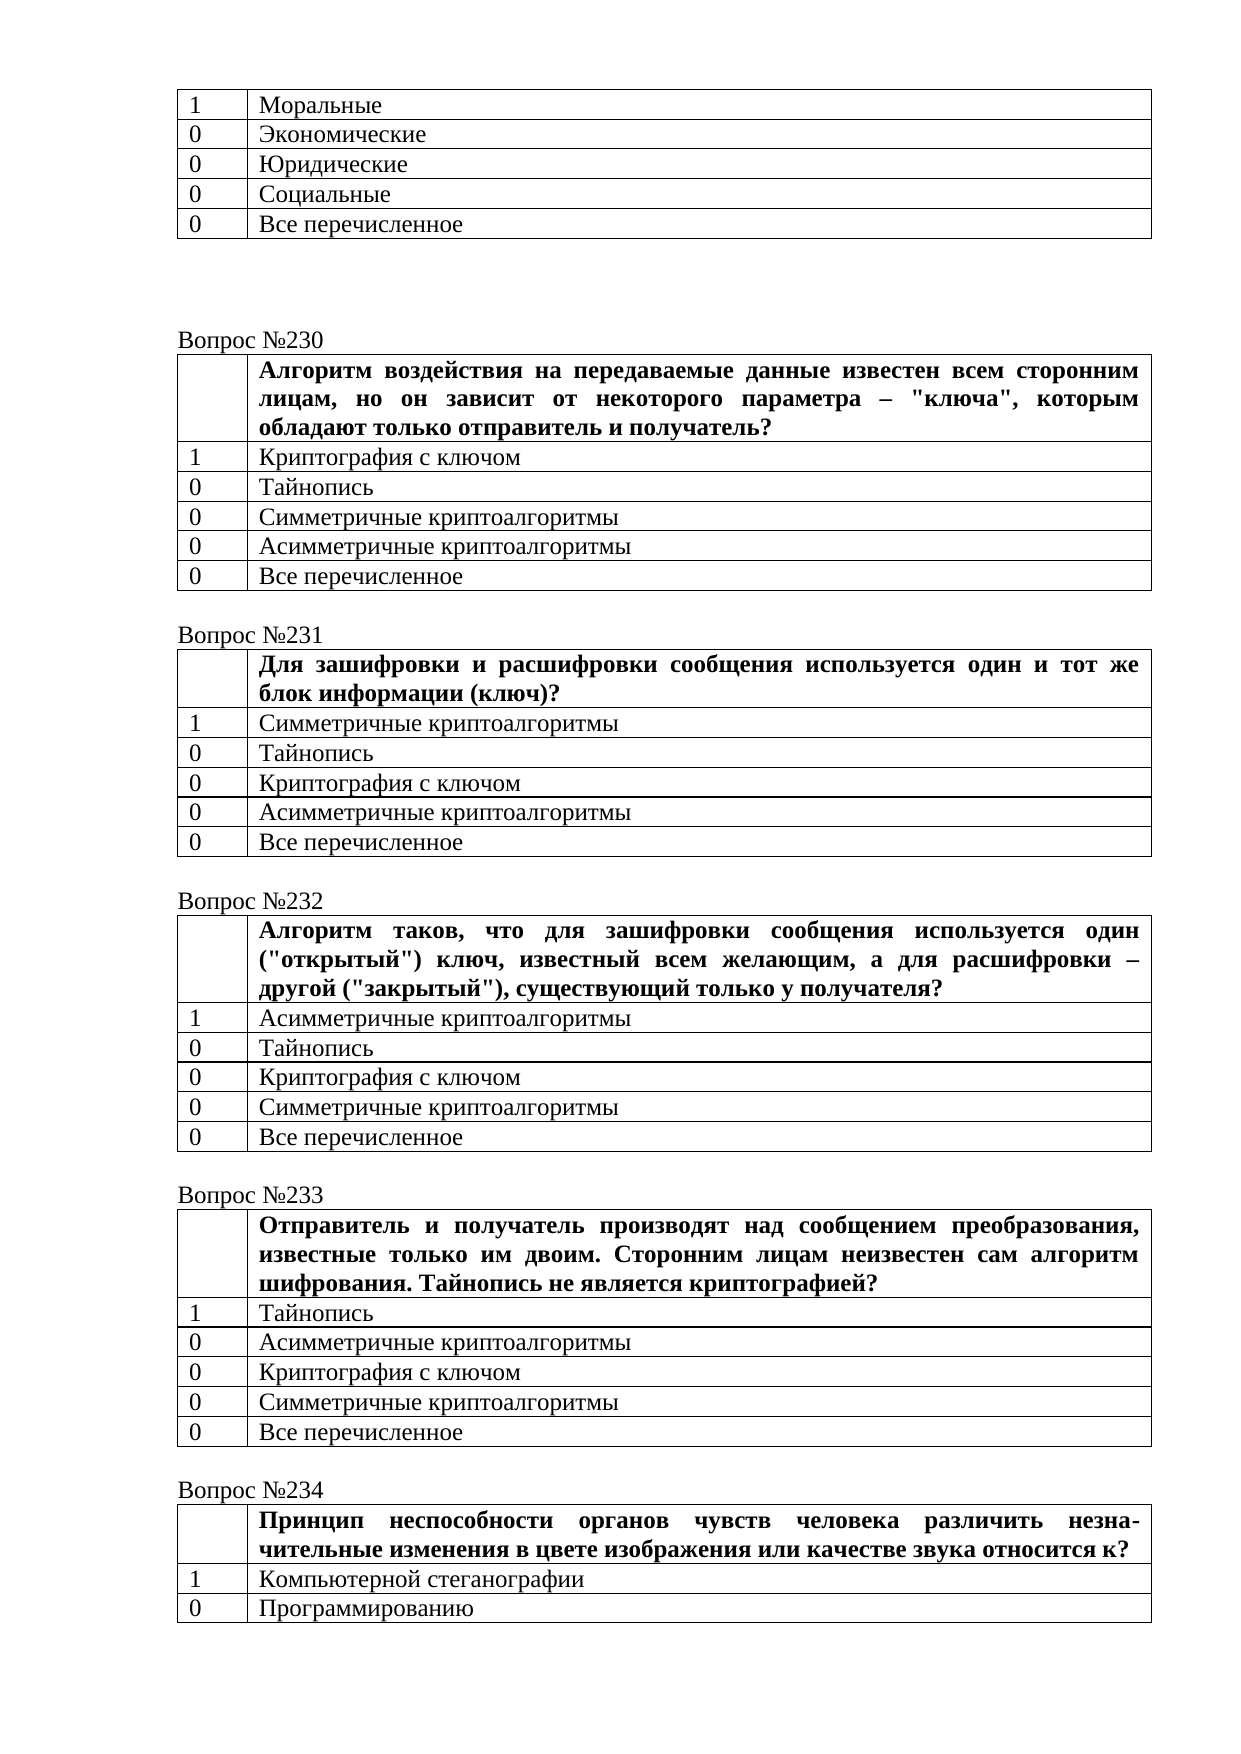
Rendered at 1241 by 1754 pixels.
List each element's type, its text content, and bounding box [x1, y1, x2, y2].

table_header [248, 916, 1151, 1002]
text Вопрос №234 [177, 1475, 1152, 1504]
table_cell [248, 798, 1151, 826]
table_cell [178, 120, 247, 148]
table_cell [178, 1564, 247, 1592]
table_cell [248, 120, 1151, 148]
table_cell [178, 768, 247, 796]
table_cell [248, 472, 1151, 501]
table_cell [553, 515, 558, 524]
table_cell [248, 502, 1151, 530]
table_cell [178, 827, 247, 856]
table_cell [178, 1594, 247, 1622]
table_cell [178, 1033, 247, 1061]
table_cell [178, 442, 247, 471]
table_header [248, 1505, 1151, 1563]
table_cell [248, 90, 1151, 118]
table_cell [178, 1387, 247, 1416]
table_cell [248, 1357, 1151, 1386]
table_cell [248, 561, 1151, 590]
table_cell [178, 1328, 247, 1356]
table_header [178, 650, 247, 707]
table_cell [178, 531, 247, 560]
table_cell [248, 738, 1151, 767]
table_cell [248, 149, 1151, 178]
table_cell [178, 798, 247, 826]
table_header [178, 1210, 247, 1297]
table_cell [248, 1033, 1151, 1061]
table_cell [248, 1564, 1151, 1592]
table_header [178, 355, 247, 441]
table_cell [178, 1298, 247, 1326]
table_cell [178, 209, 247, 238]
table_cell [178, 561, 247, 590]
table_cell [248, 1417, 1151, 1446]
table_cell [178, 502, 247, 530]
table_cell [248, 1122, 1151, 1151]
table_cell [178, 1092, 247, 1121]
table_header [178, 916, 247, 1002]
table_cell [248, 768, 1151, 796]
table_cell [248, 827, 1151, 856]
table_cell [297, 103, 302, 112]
text Вопрос №233 [177, 1181, 1152, 1209]
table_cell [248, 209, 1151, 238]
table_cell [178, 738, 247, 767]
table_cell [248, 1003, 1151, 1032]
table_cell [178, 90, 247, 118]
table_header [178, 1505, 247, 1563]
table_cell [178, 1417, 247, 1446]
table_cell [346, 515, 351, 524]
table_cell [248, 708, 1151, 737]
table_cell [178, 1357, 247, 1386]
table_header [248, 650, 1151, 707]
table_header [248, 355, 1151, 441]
text Вопрос №232 [177, 886, 1152, 914]
text Вопрос №230 [177, 325, 1152, 354]
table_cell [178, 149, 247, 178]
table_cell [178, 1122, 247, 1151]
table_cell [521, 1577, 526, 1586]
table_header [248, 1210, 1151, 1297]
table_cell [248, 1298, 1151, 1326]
text Вопрос №231 [177, 620, 1152, 648]
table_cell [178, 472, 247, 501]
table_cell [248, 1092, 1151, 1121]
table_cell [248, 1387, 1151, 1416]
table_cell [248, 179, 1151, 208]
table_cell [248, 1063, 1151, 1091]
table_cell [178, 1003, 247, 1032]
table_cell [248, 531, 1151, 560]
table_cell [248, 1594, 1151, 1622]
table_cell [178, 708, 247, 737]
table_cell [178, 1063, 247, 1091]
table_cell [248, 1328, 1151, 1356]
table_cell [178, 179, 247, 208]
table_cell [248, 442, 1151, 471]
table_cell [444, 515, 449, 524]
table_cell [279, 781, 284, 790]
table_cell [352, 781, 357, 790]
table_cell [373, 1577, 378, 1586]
